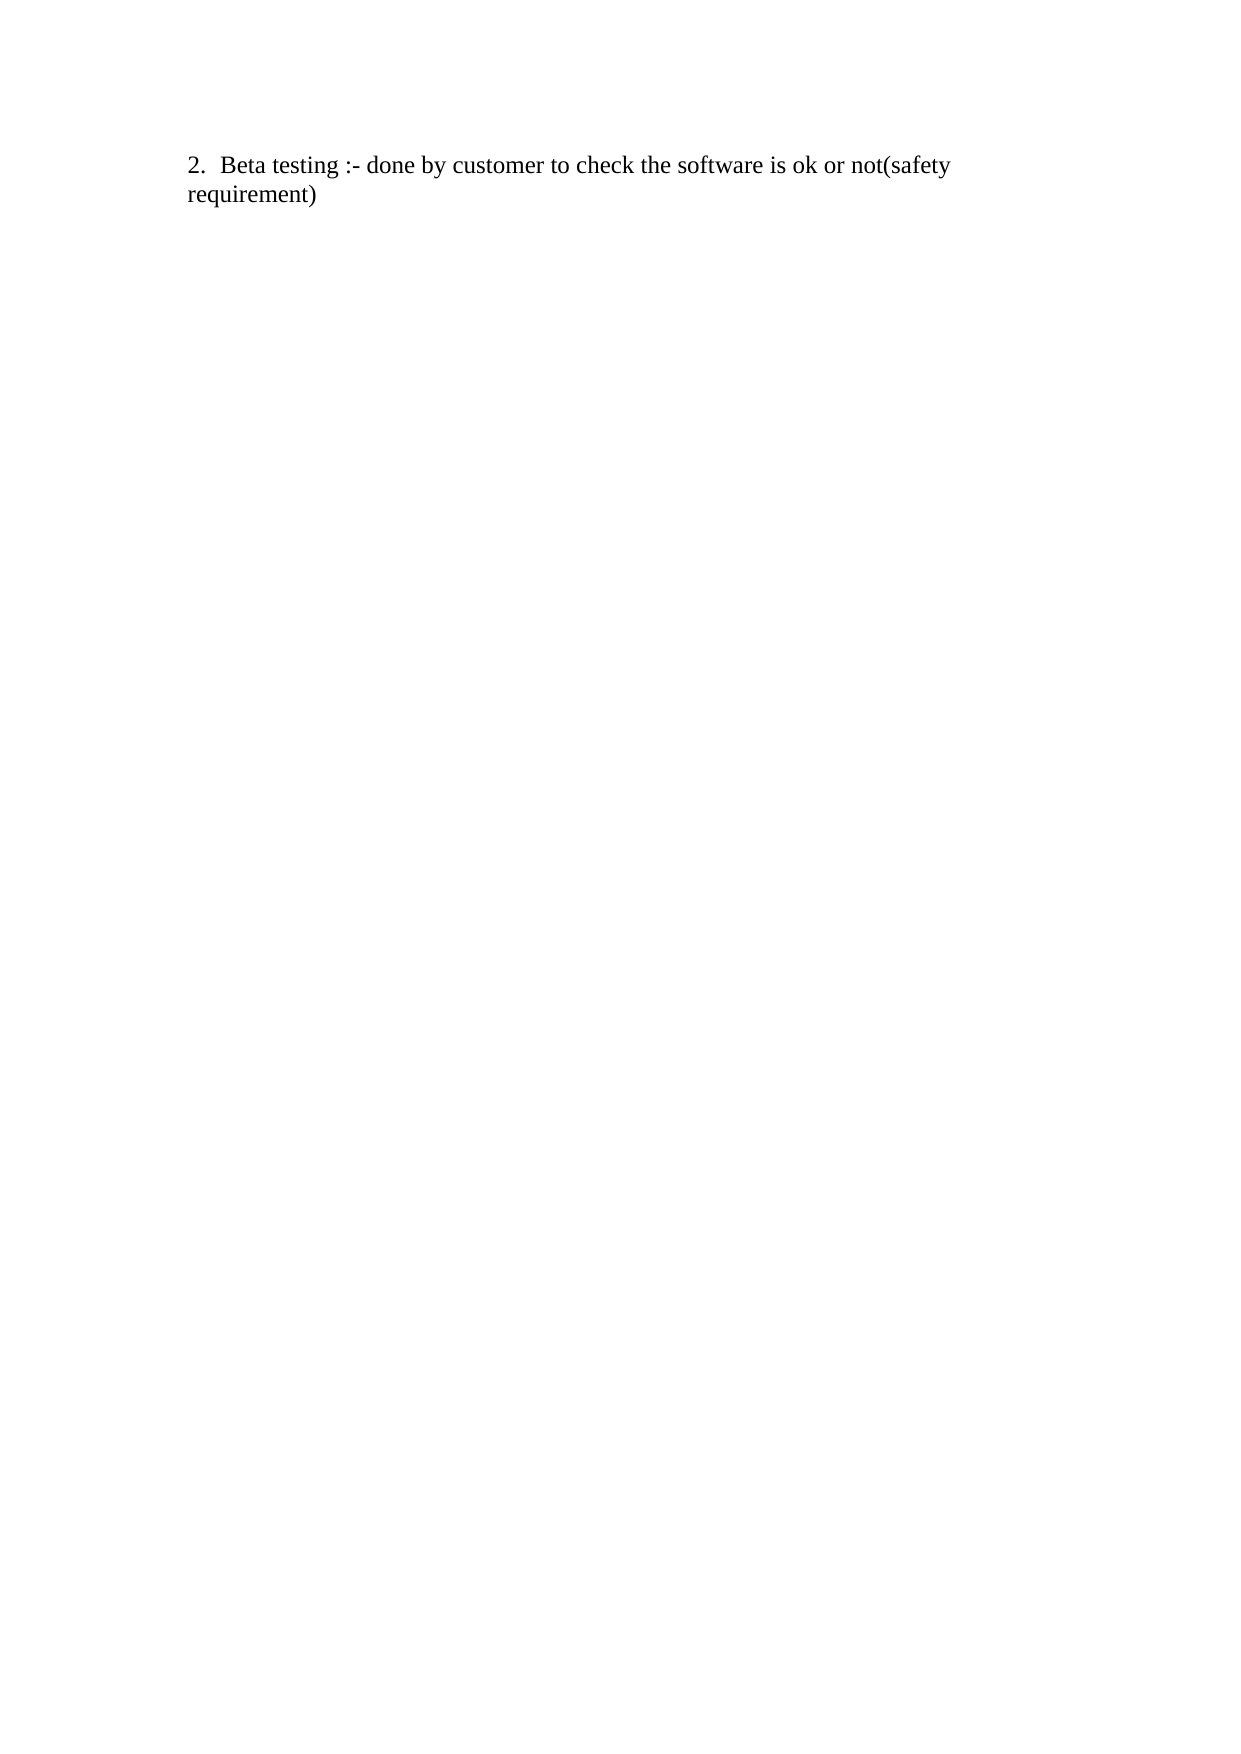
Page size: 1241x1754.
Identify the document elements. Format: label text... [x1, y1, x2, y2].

list Beta testing :- done by customer to check the software is ok or not(safety requirement) [187, 150, 1053, 207]
